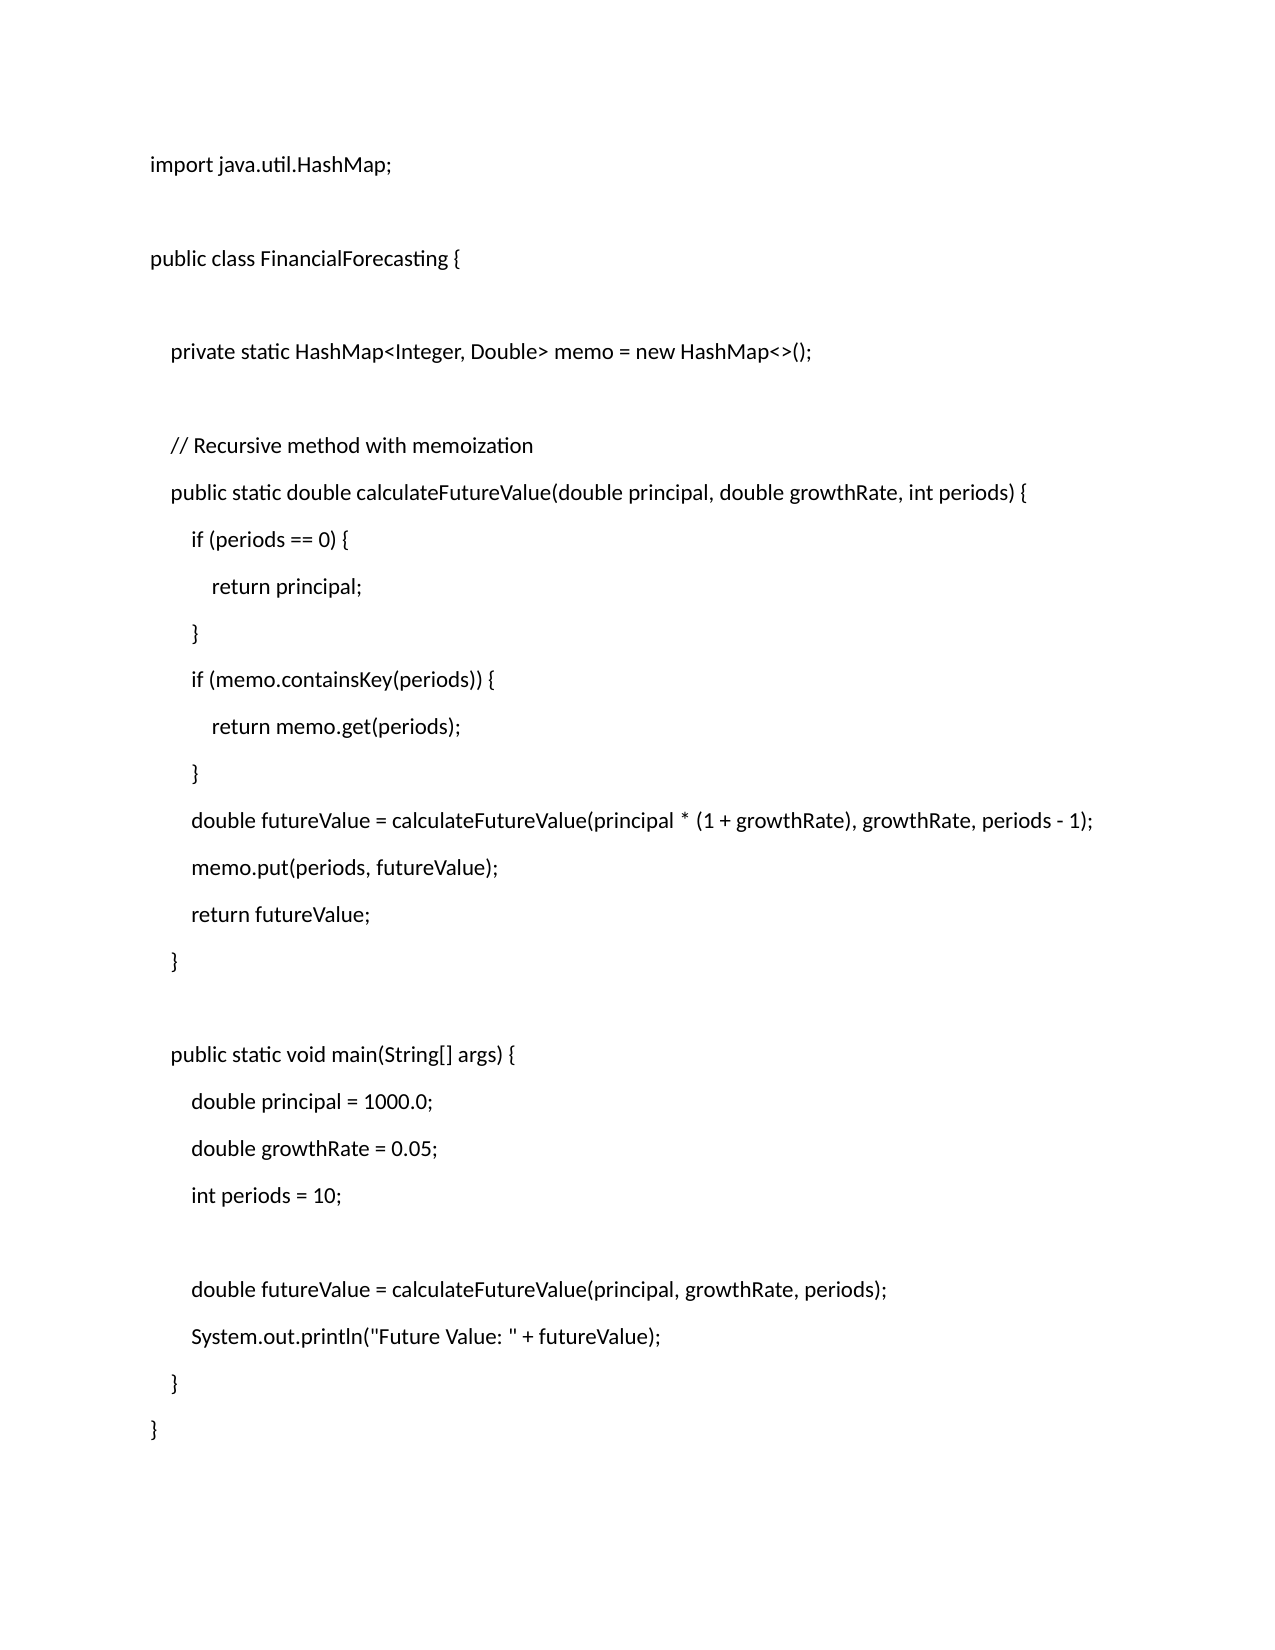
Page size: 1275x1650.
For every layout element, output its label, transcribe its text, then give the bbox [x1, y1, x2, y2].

text private static HashMap<Integer, Double> memo = new HashMap<>(); [150, 337, 1125, 366]
text public static void main(String[] args) { [150, 1041, 1125, 1069]
text public static double calculateFutureValue(double principal, double growthRate, int periods) { [150, 478, 1125, 506]
text } [150, 759, 1125, 787]
text if (periods == 0) { [150, 525, 1125, 553]
text public class FinancialForecasting { [150, 244, 1125, 272]
text double growthRate = 0.05; [150, 1134, 1125, 1162]
text return futureValue; [150, 900, 1125, 928]
text if (memo.containsKey(periods)) { [150, 666, 1125, 694]
text memo.put(periods, futureValue); [150, 853, 1125, 881]
text } [150, 1369, 1125, 1397]
text import java.util.HashMap; [150, 150, 1125, 178]
text } [150, 947, 1125, 975]
text } [150, 619, 1125, 647]
text System.out.println("Future Value: " + futureValue); [150, 1322, 1125, 1350]
text } [150, 1416, 1125, 1444]
text return principal; [150, 572, 1125, 600]
text double principal = 1000.0; [150, 1087, 1125, 1116]
text // Recursive method with memoization [150, 431, 1125, 459]
text return memo.get(periods); [150, 712, 1125, 741]
text double futureValue = calculateFutureValue(principal, growthRate, periods); [150, 1275, 1125, 1303]
text double futureValue = calculateFutureValue(principal * (1 + growthRate), growthRate, periods - 1); [150, 806, 1125, 834]
text int periods = 10; [150, 1181, 1125, 1209]
